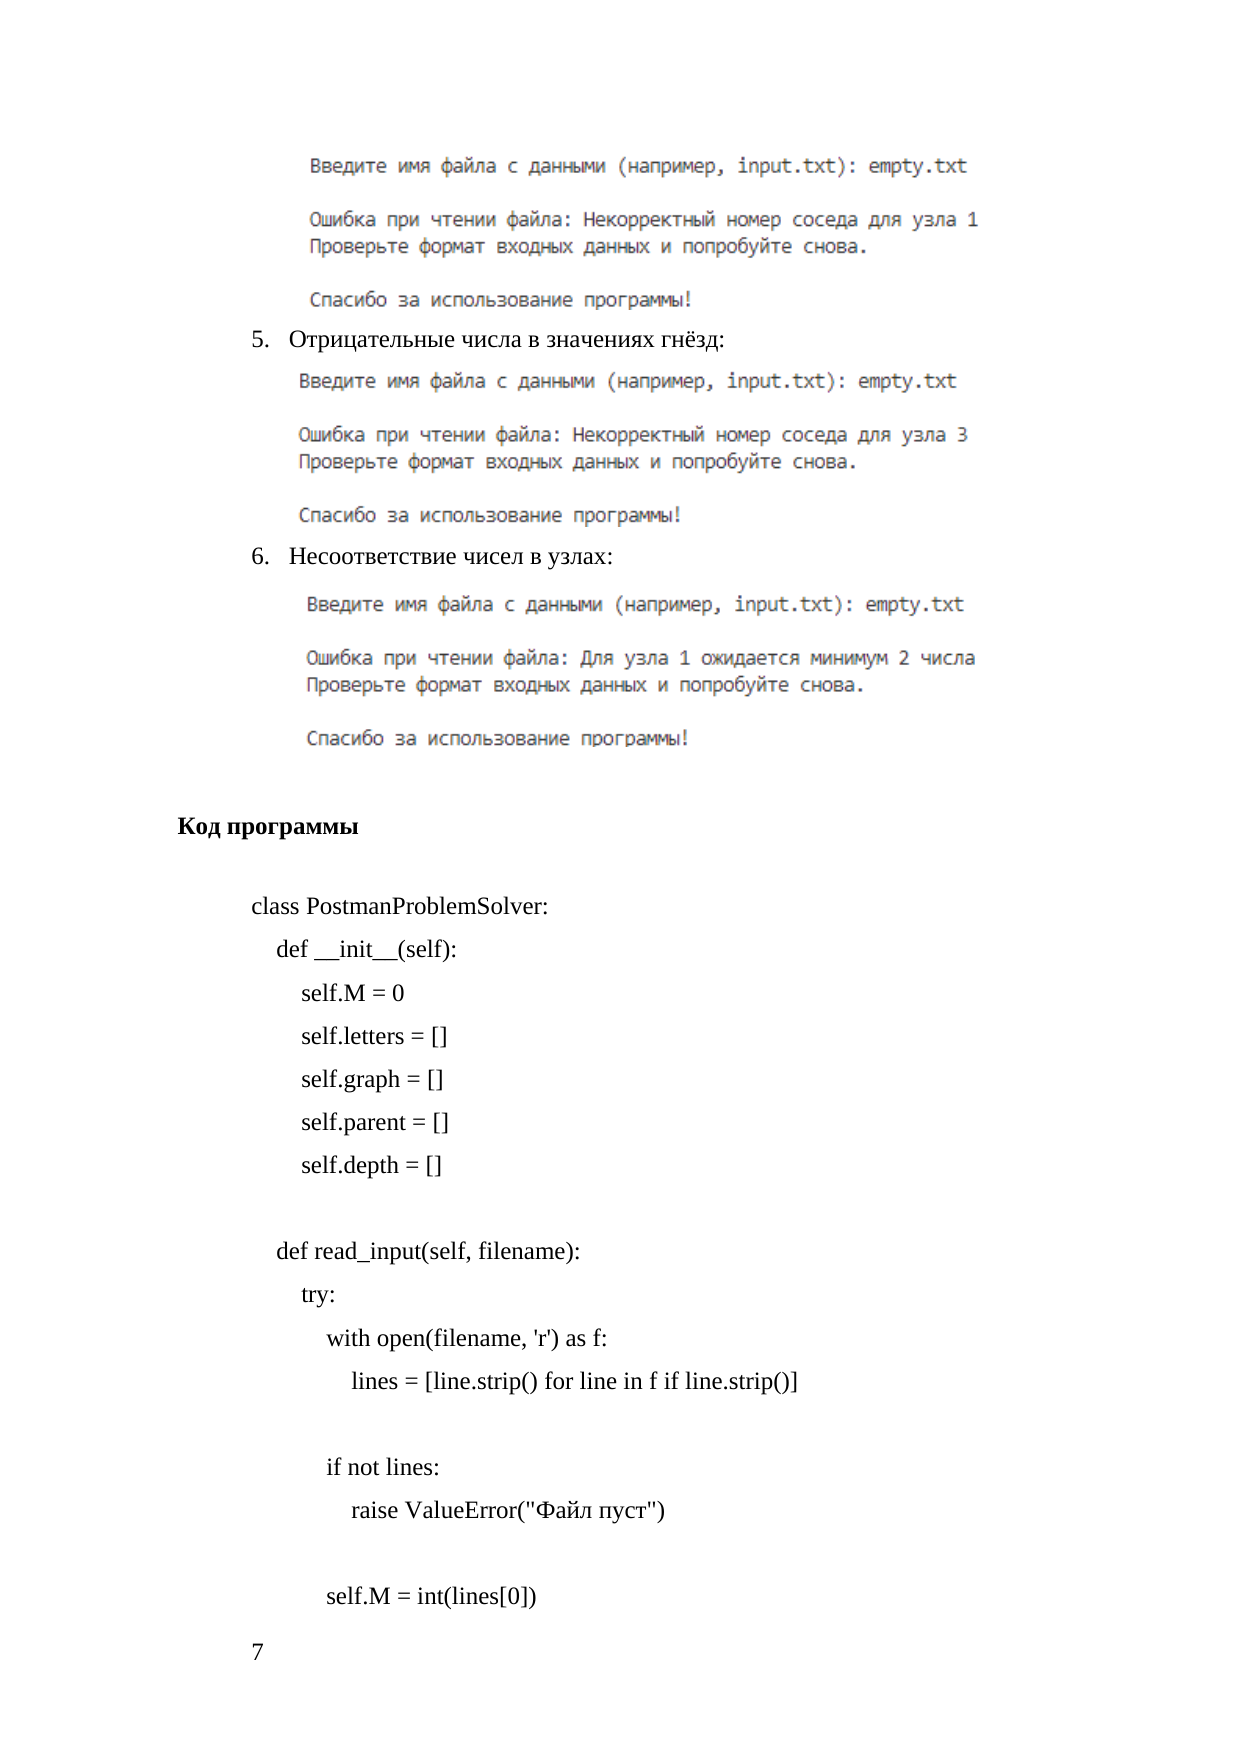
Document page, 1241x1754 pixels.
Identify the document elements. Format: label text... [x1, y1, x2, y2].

text def __init__(self): [177, 934, 1152, 963]
text try: [177, 1279, 1152, 1308]
text self.depth = [] [177, 1150, 1152, 1179]
text self.letters = [] [177, 1021, 1152, 1049]
text def read_input(self, filename): [177, 1236, 1152, 1265]
list Несоответствие чисел в узлах: [251, 541, 1152, 569]
text self.parent = [] [177, 1107, 1152, 1136]
text lines = [line.strip() for line in f if line.strip()] [177, 1366, 1152, 1394]
text if not lines: [177, 1452, 1152, 1481]
subtitle Код программы [177, 811, 1152, 839]
text raise ValueError("Файл пуст") [177, 1495, 1152, 1524]
picture [288, 132, 1000, 310]
text with open(filename, 'r') as f: [177, 1323, 1152, 1351]
picture [288, 583, 975, 747]
text self.M = 0 [177, 978, 1152, 1006]
list Отрицательные числа в значениях гнёзд: [251, 324, 1152, 353]
text self.graph = [] [177, 1064, 1152, 1093]
text self.M = int(lines[0]) [177, 1581, 1152, 1610]
picture [288, 367, 977, 527]
text class PostmanProblemSolver: [177, 891, 1152, 920]
